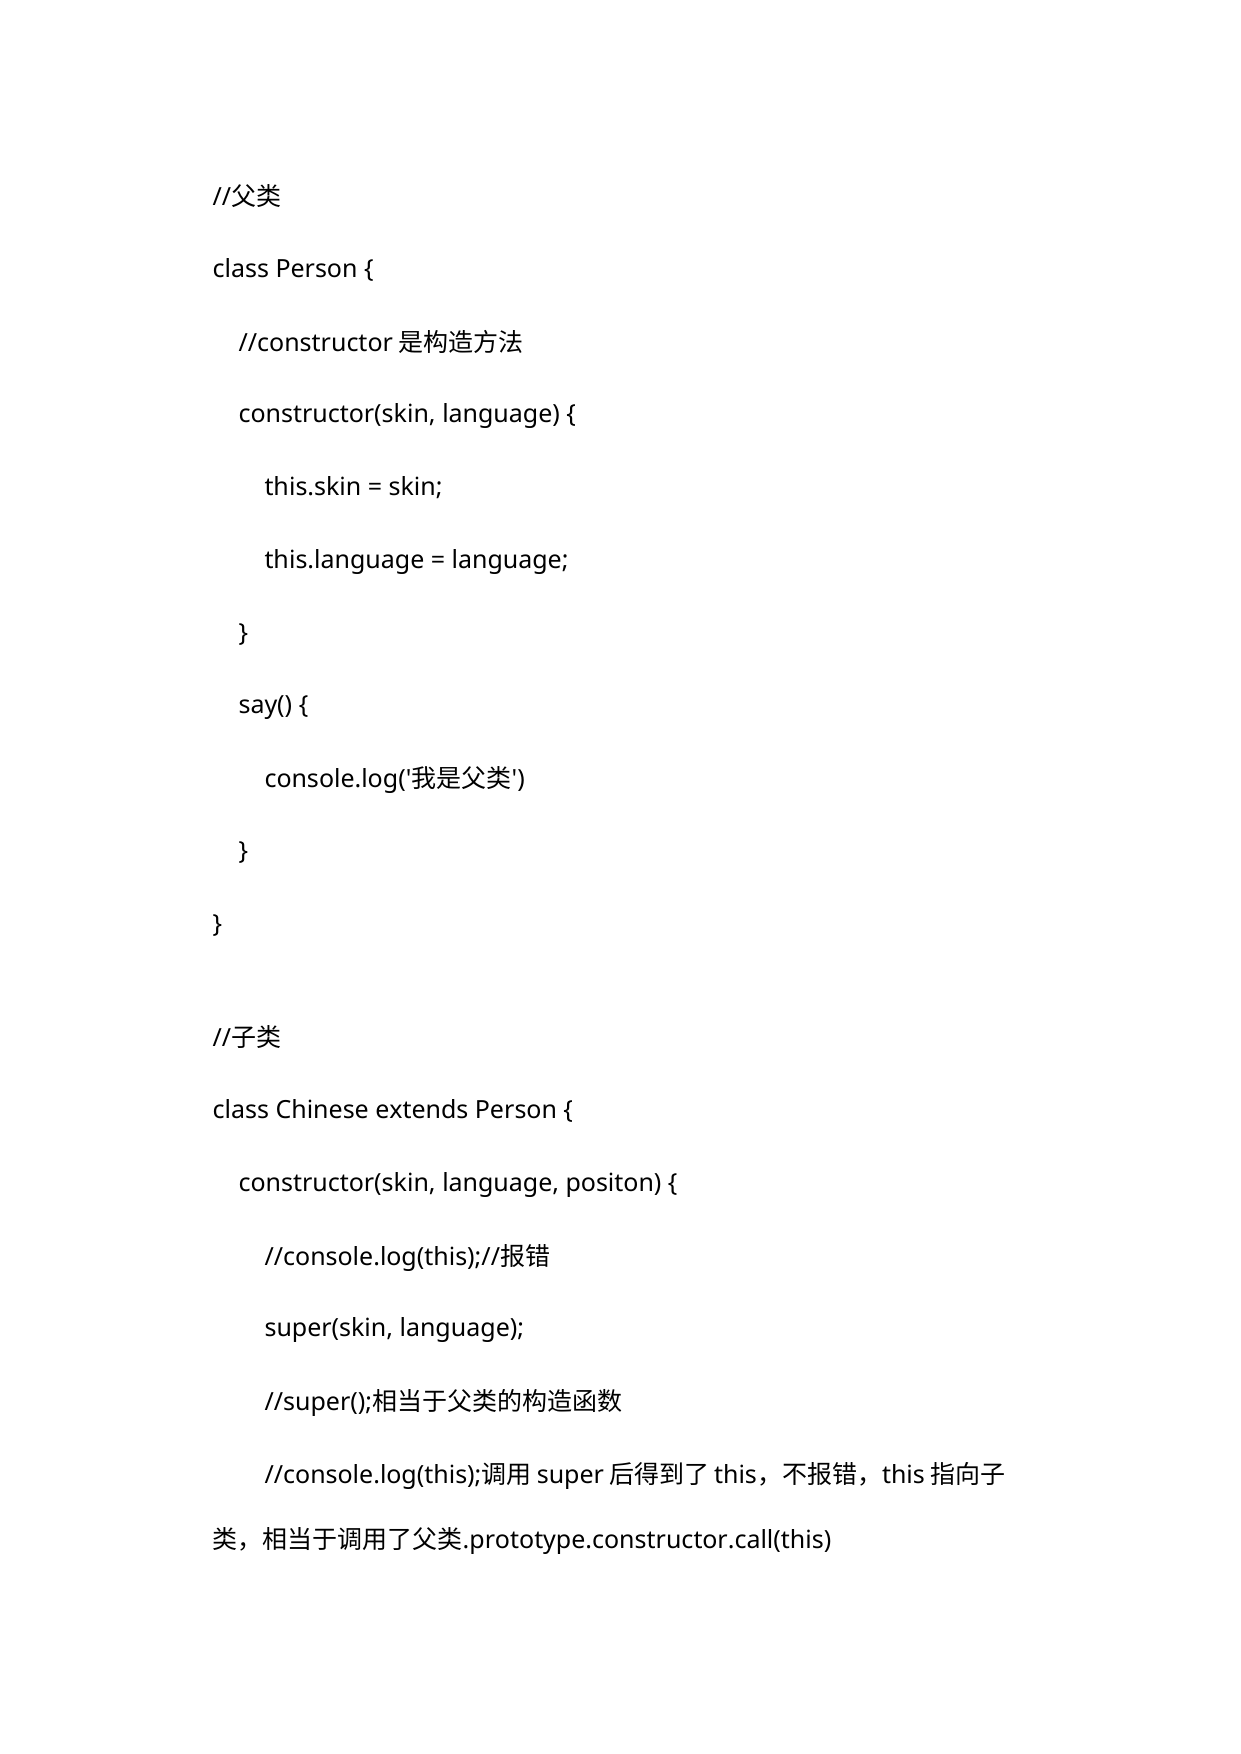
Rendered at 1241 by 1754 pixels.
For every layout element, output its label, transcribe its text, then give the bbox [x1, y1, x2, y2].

text console.log('我是父类') [212, 744, 1028, 809]
text //console.log(this);//报错 [212, 1222, 1028, 1287]
text constructor(skin, language) { [212, 380, 1028, 445]
text //子类 [212, 1003, 1028, 1068]
text //constructor是构造方法 [212, 308, 1028, 373]
text } [212, 599, 1028, 664]
text class Chinese extends Person { [212, 1076, 1028, 1141]
text this.skin = skin; [212, 453, 1028, 518]
text //console.log(this);调用super后得到了this，不报错，this指向子类，相当于调用了父类.prototype.constructor.call(this) [212, 1440, 1028, 1570]
text } [212, 817, 1028, 882]
text constructor(skin, language, positon) { [212, 1149, 1028, 1214]
text class Person { [212, 235, 1028, 300]
text super(skin, language); [212, 1294, 1028, 1359]
text } [212, 890, 1028, 955]
text //super();相当于父类的构造函数 [212, 1367, 1028, 1432]
text //父类 [212, 162, 1028, 227]
text this.language = language; [212, 526, 1028, 591]
text say() { [212, 672, 1028, 737]
